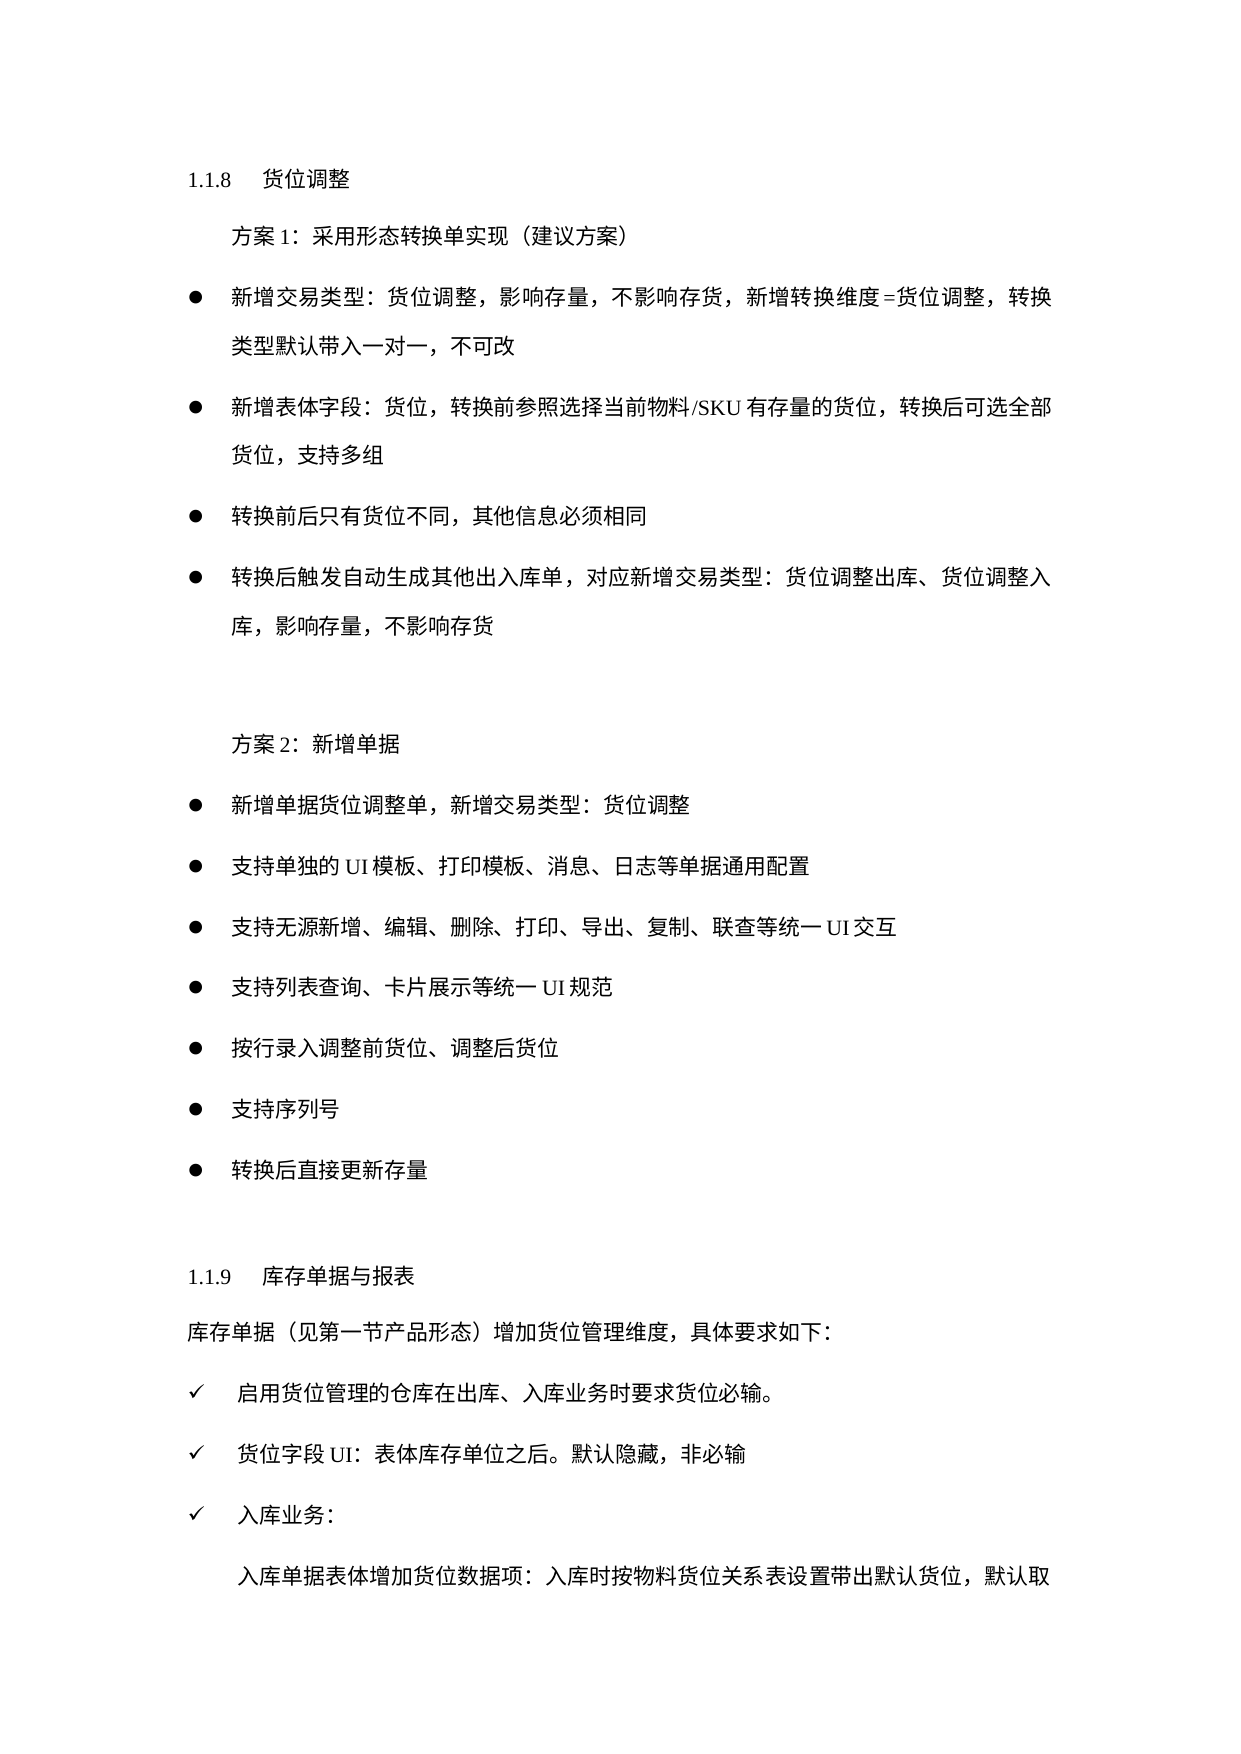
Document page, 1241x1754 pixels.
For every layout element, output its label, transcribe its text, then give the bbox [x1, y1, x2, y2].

list 转换后直接更新存量 [187, 1152, 1053, 1185]
text 方案1：采用形态转换单实现（建议方案） [187, 219, 1053, 251]
subtitle 货位调整 [187, 162, 1053, 194]
list 启用货位管理的仓库在出库、入库业务时要求货位必输。 [187, 1376, 1053, 1408]
text 库存单据（见第一节产品形态）增加货位管理维度，具体要求如下： [187, 1315, 1053, 1347]
list 支持无源新增、编辑、删除、打印、导出、复制、联查等统一UI交互 [187, 909, 1053, 942]
list 支持列表查询、卡片展示等统一UI规范 [187, 970, 1053, 1002]
list 支持序列号 [187, 1092, 1053, 1124]
list 按行录入调整前货位、调整后货位 [187, 1031, 1053, 1063]
text 方案2：新增单据 [187, 727, 1053, 759]
list 新增单据货位调整单，新增交易类型：货位调整 [187, 787, 1053, 820]
list 转换前后只有货位不同，其他信息必须相同 [187, 499, 1053, 531]
list 支持单独的UI模板、打印模板、消息、日志等单据通用配置 [187, 848, 1053, 881]
list 新增交易类型：货位调整，影响存量，不影响存货，新增转换维度=货位调整，转换类型默认带入一对一，不可改 [187, 279, 1053, 361]
subtitle 库存单据与报表 [187, 1258, 1053, 1291]
list 转换后触发自动生成其他出入库单，对应新增交易类型：货位调整出库、货位调整入库，影响存量，不影响存货 [187, 559, 1053, 641]
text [237, 1558, 1053, 1591]
list 入库业务： [187, 1497, 1053, 1530]
list 新增表体字段：货位，转换前参照选择当前物料/SKU有存量的货位，转换后可选全部货位，支持多组 [187, 389, 1053, 470]
list 货位字段UI：表体库存单位之后。默认隐藏，非必输 [187, 1437, 1053, 1469]
